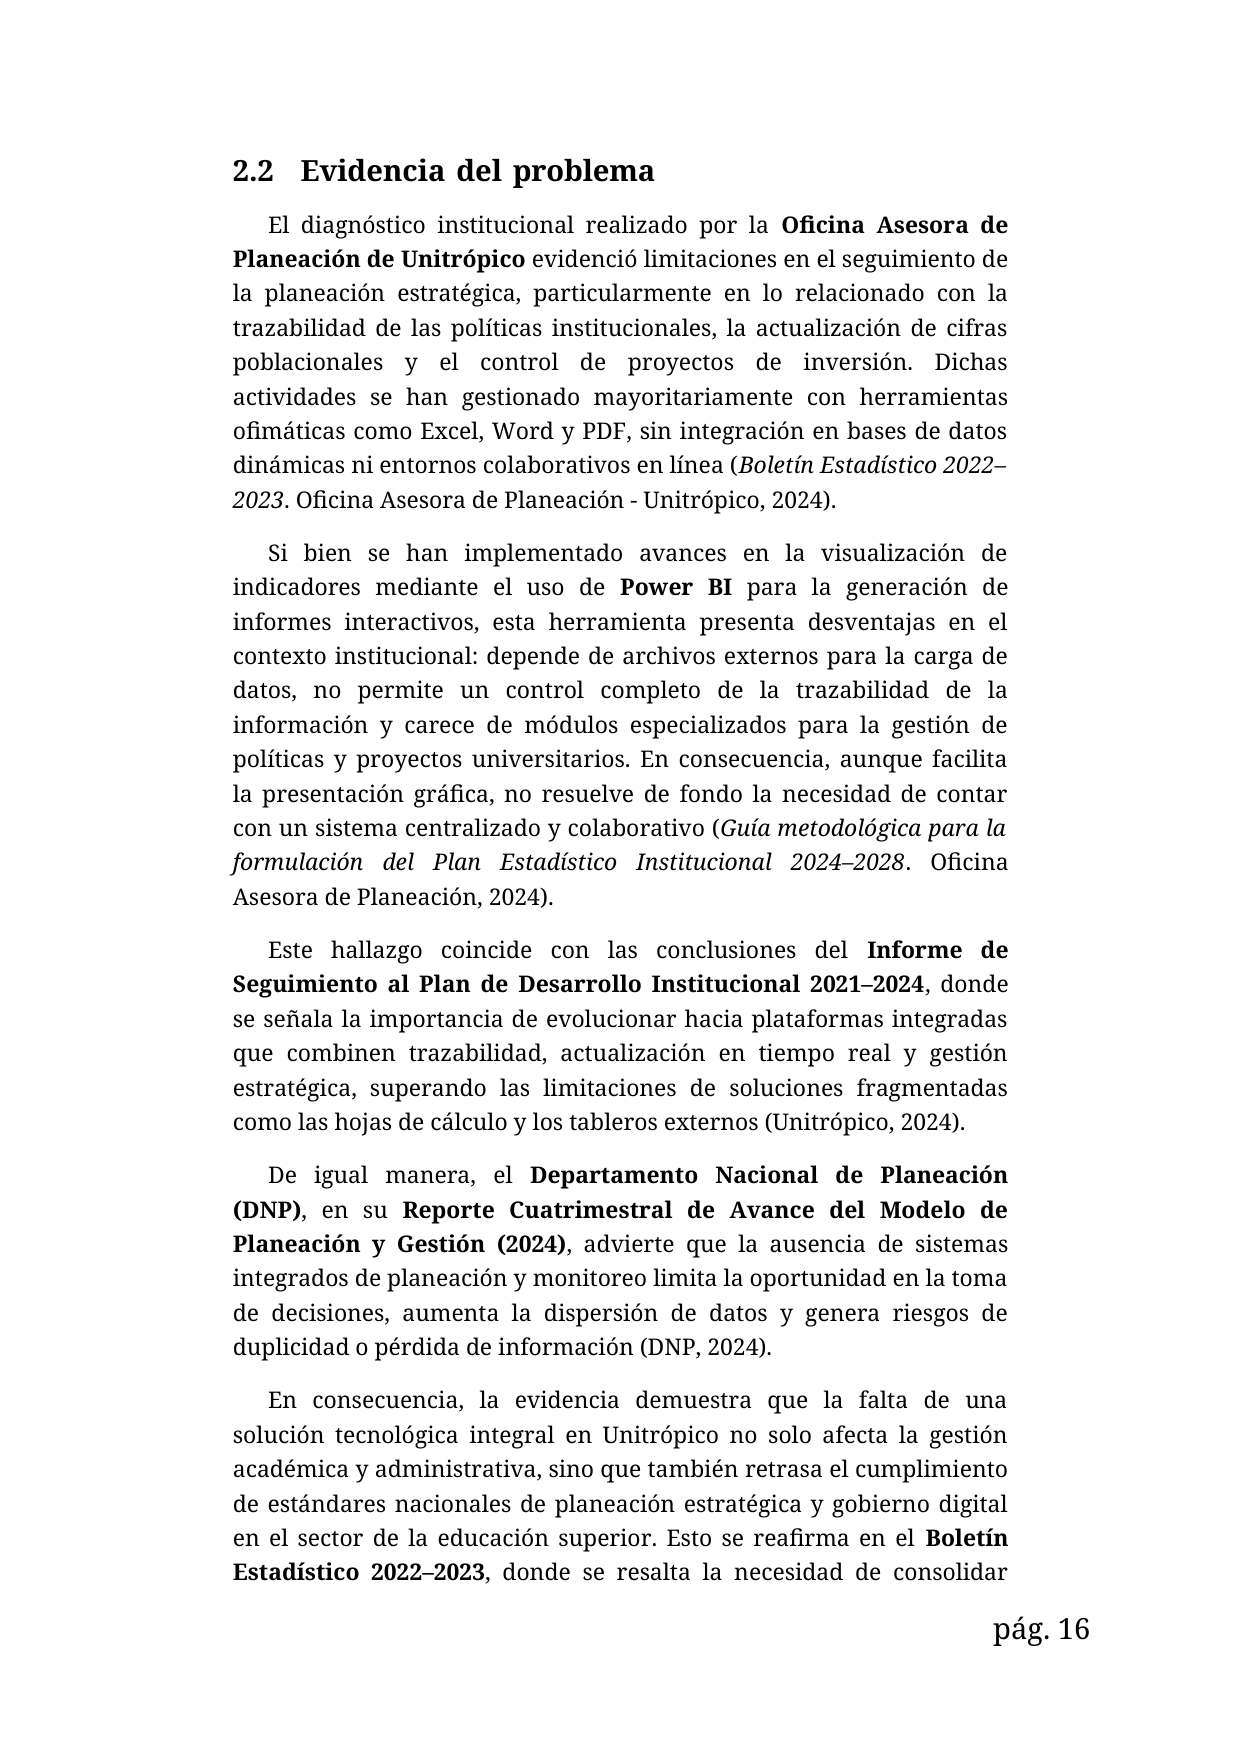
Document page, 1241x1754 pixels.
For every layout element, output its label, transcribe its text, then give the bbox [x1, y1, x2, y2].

text Este hallazgo coincide con las conclusiones del Informe de Seguimiento al Plan de Desarrollo Institucional 2021–2024, donde se señala la importancia de evolucionar hacia plataformas integradas que combinen trazabilidad, actualización en tiempo real y gestión estratégica, superando las limitaciones de soluciones fragmentadas como las hojas de cálculo y los tableros externos (Unitrópico, 2024). [233, 934, 1009, 1137]
text Si bien se han implementado avances en la visualización de indicadores mediante el uso de Power BI para la generación de informes interactivos, esta herramienta presenta desventajas en el contexto institucional: depende de archivos externos para la carga de datos, no permite un control completo de la trazabilidad de la información y carece de módulos especializados para la gestión de políticas y proyectos universitarios. En consecuencia, aunque facilita la presentación gráfica, no resuelve de fondo la necesidad de contar con un sistema centralizado y colaborativo (Guía metodológica para la formulación del Plan Estadístico Institucional 2024–2028. Oficina Asesora de Planeación, 2024). [233, 537, 1009, 912]
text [233, 1384, 1009, 1588]
subtitle Evidencia del problema [233, 150, 1090, 190]
text De igual manera, el Departamento Nacional de Planeación (DNP), en su Reporte Cuatrimestral de Avance del Modelo de Planeación y Gestión (2024), advierte que la ausencia de sistemas integrados de planeación y monitoreo limita la oportunidad en la toma de decisiones, aumenta la dispersión de datos y genera riesgos de duplicidad o pérdida de información (DNP, 2024). [233, 1159, 1009, 1362]
text El diagnóstico institucional realizado por la Oficina Asesora de Planeación de Unitrópico evidenció limitaciones en el seguimiento de la planeación estratégica, particularmente en lo relacionado con la trazabilidad de las políticas institucionales, la actualización de cifras poblacionales y el control de proyectos de inversión. Dichas actividades se han gestionado mayoritariamente con herramientas ofimáticas como Excel, Word y PDF, sin integración en bases de datos dinámicas ni entornos colaborativos en línea (Boletín Estadístico 2022–2023. Oficina Asesora de Planeación - Unitrópico, 2024). [233, 209, 1009, 515]
